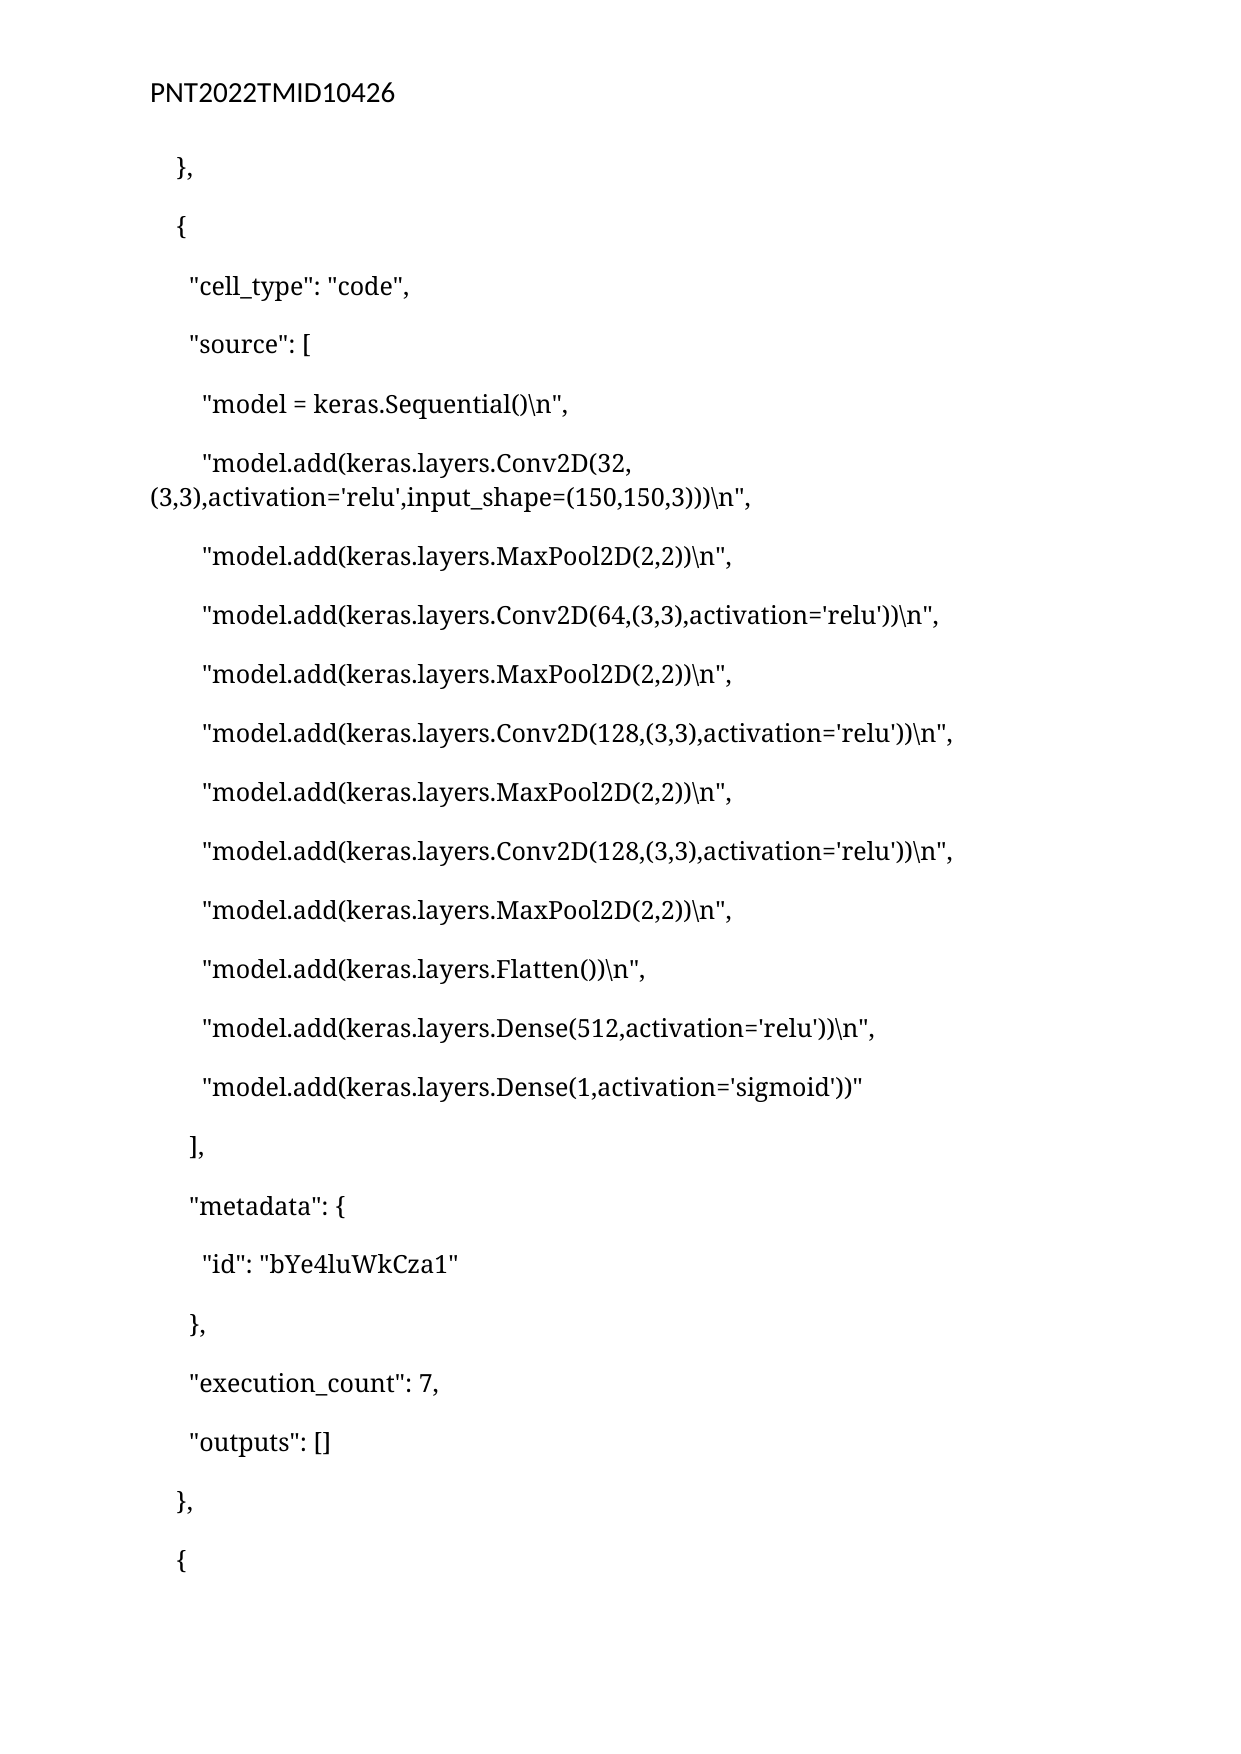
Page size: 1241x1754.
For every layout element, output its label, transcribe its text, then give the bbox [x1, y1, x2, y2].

text "model.add(keras.layers.Conv2D(32,(3,3),activation='relu',input_shape=(150,150,3)))\n", [150, 445, 1090, 513]
text "metadata": { [150, 1188, 1090, 1222]
text "model.add(keras.layers.MaxPool2D(2,2))\n", [150, 538, 1090, 572]
text }, [150, 1306, 1090, 1340]
text "model.add(keras.layers.Dense(512,activation='relu'))\n", [150, 1011, 1090, 1045]
text "source": [ [150, 327, 1090, 361]
text "model.add(keras.layers.Conv2D(128,(3,3),activation='relu'))\n", [150, 716, 1090, 750]
text "model.add(keras.layers.Dense(1,activation='sigmoid'))" [150, 1070, 1090, 1104]
text "model.add(keras.layers.MaxPool2D(2,2))\n", [150, 775, 1090, 809]
text }, [150, 150, 1090, 184]
text { [150, 209, 1090, 243]
text "model = keras.Sequential()\n", [150, 386, 1090, 420]
text "execution_count": 7, [150, 1365, 1090, 1399]
text "model.add(keras.layers.Flatten())\n", [150, 952, 1090, 986]
text "cell_type": "code", [150, 268, 1090, 302]
text "model.add(keras.layers.Conv2D(64,(3,3),activation='relu'))\n", [150, 597, 1090, 632]
text "model.add(keras.layers.Conv2D(128,(3,3),activation='relu'))\n", [150, 834, 1090, 868]
text "id": "bYe4luWkCza1" [150, 1247, 1090, 1281]
text }, [150, 1483, 1090, 1517]
text { [150, 1542, 1090, 1577]
text "outputs": [] [150, 1424, 1090, 1458]
text ], [150, 1129, 1090, 1163]
text "model.add(keras.layers.MaxPool2D(2,2))\n", [150, 893, 1090, 927]
text "model.add(keras.layers.MaxPool2D(2,2))\n", [150, 657, 1090, 691]
